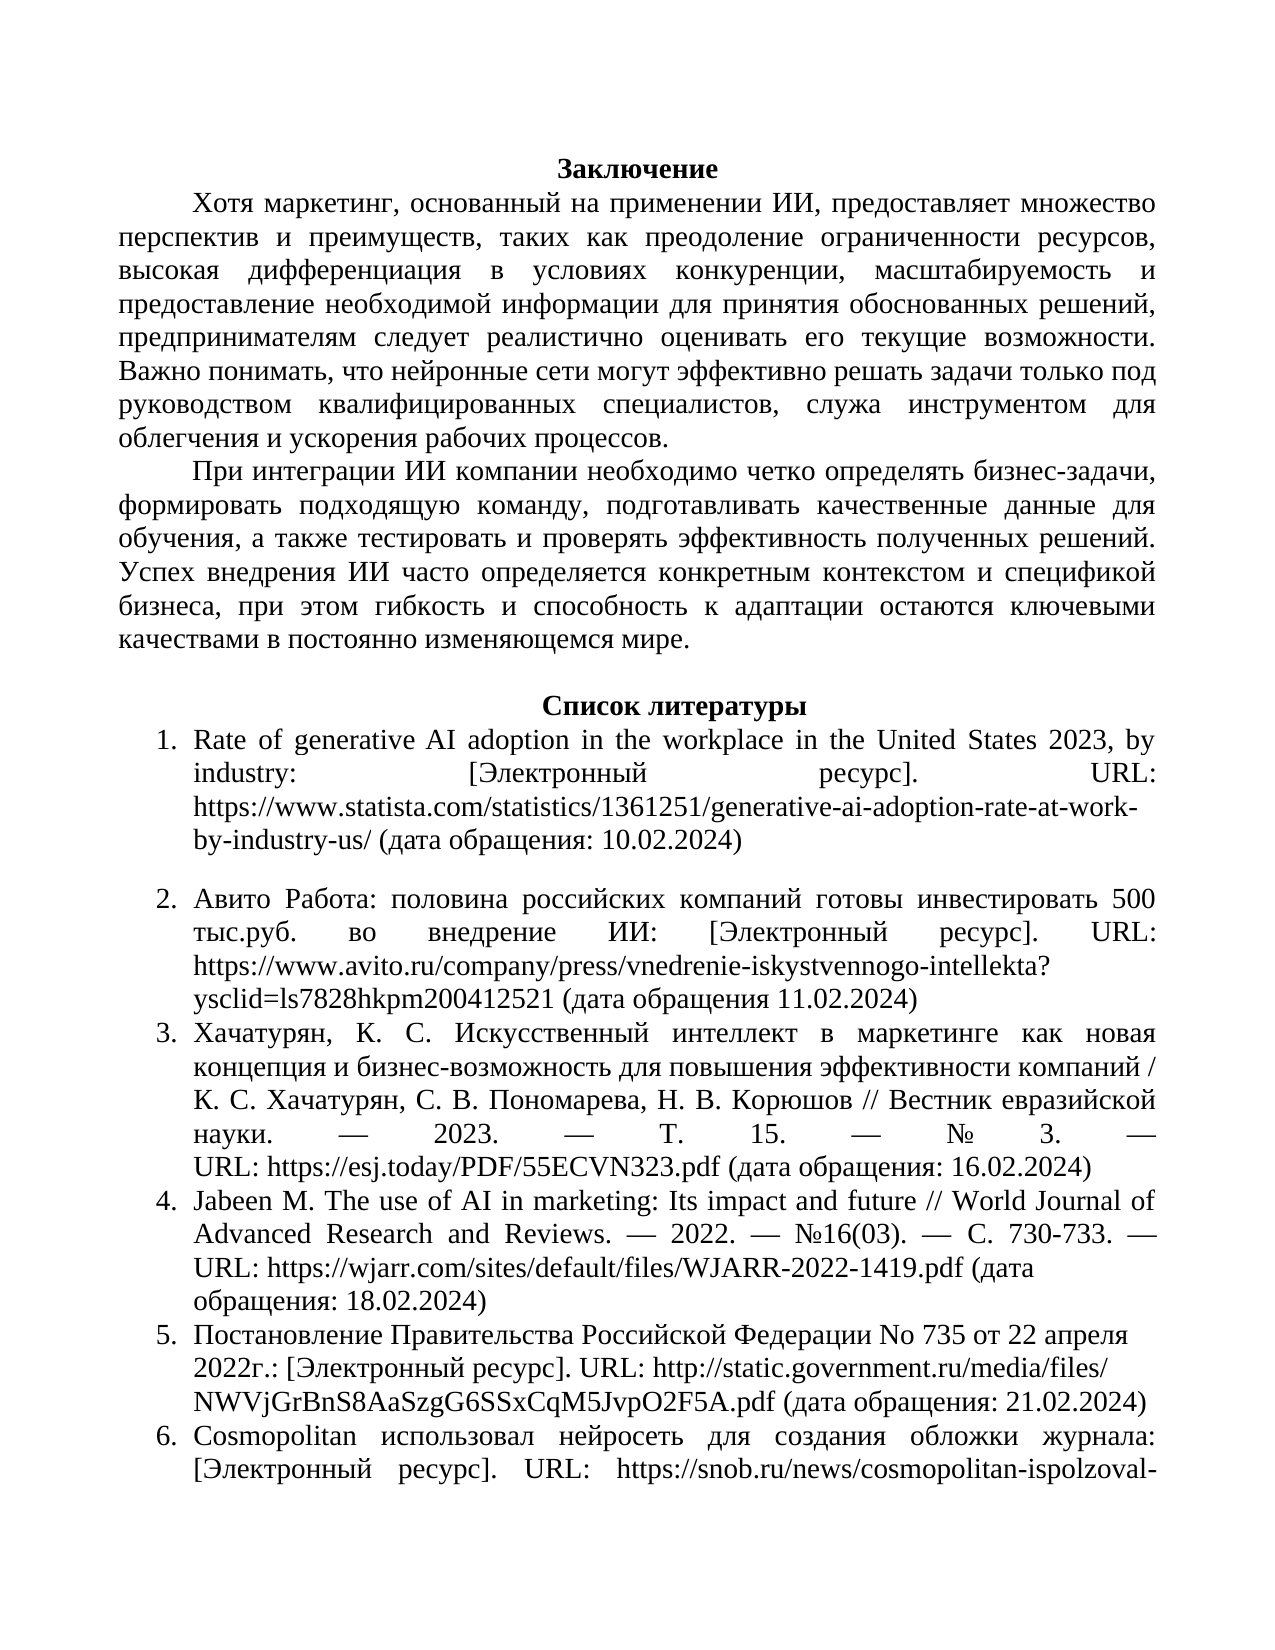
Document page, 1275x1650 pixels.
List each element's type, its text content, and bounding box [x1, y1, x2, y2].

text Хотя маркетинг, основанный на применении ИИ, предоставляет множество перспектив и преимуществ, таких как преодоление ограниченности ресурсов, высокая дифференциация в условиях конкуренции, масштабируемость и предоставление необходимой информации для принятия обоснованных решений, предпринимателям следует реалистично оценивать его текущие возможности. Важно понимать, что нейронные сети могут эффективно решать задачи только под руководством квалифицированных специалистов, служа инструментом для облегчения и ускорения рабочих процессов. [118, 185, 1157, 453]
list Rate of generative AI adoption in the workplace in the United States 2023, by industry: [Электронный ресурс]. URL: https://www.statista.com/statistics/1361251/generative-ai-adoption-rate-at-work-by-industry-us/ (дата обращения: 10.02.2024) [156, 722, 1157, 856]
list Авито Работа: половина российских компаний готовы инвестировать 500 тыс.руб. во внедрение ИИ: [Электронный ресурс]. URL: https://www.avito.ru/company/press/vnedrenie-iskystvennogo-intellekta?ysclid=ls7828hkpm200412521 (дата обращения 11.02.2024) [156, 881, 1157, 1015]
text Заключение [118, 152, 1157, 185]
text Список литературы [118, 688, 1157, 722]
list Постановление Правительства Российской Федерации No 735 от 22 апреля 2022г.: [Электронный ресурс]. URL: http://static.government.ru/media/files/ NWVjGrBnS8AaSzgG6SSxCqM5JvpO2F5A.pdf (дата обращения: 21.02.2024) [156, 1317, 1157, 1418]
list Хачатурян, К. С. Искусственный интеллект в маркетинге как новая концепция и бизнес-возможность для повышения эффективности компаний / К. С. Хачатурян, С. В. Пономарева, Н. В. Корюшов // Вестник евразийской науки. — 2023. — Т. 15. — № 3. — URL: https://esj.today/PDF/55ECVN323.pdf (дата обращения: 16.02.2024) [156, 1015, 1157, 1183]
list Jabeen M. The use of AI in marketing: Its impact and future // World Journal of Advanced Research and Reviews. — 2022. — №16(03). — С. 730-733. — URL: https://wjarr.com/sites/default/files/WJARR-2022-1419.pdf (дата обращения: 18.02.2024) [156, 1183, 1157, 1317]
text При интеграции ИИ компании необходимо четко определять бизнес-задачи, формировать подходящую команду, подготавливать качественные данные для обучения, а также тестировать и проверять эффективность полученных решений. Успех внедрения ИИ часто определяется конкретным контекстом и спецификой бизнеса, при этом гибкость и способность к адаптации остаются ключевыми качествами в постоянно изменяющемся мире. [118, 453, 1157, 655]
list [156, 1418, 1157, 1485]
